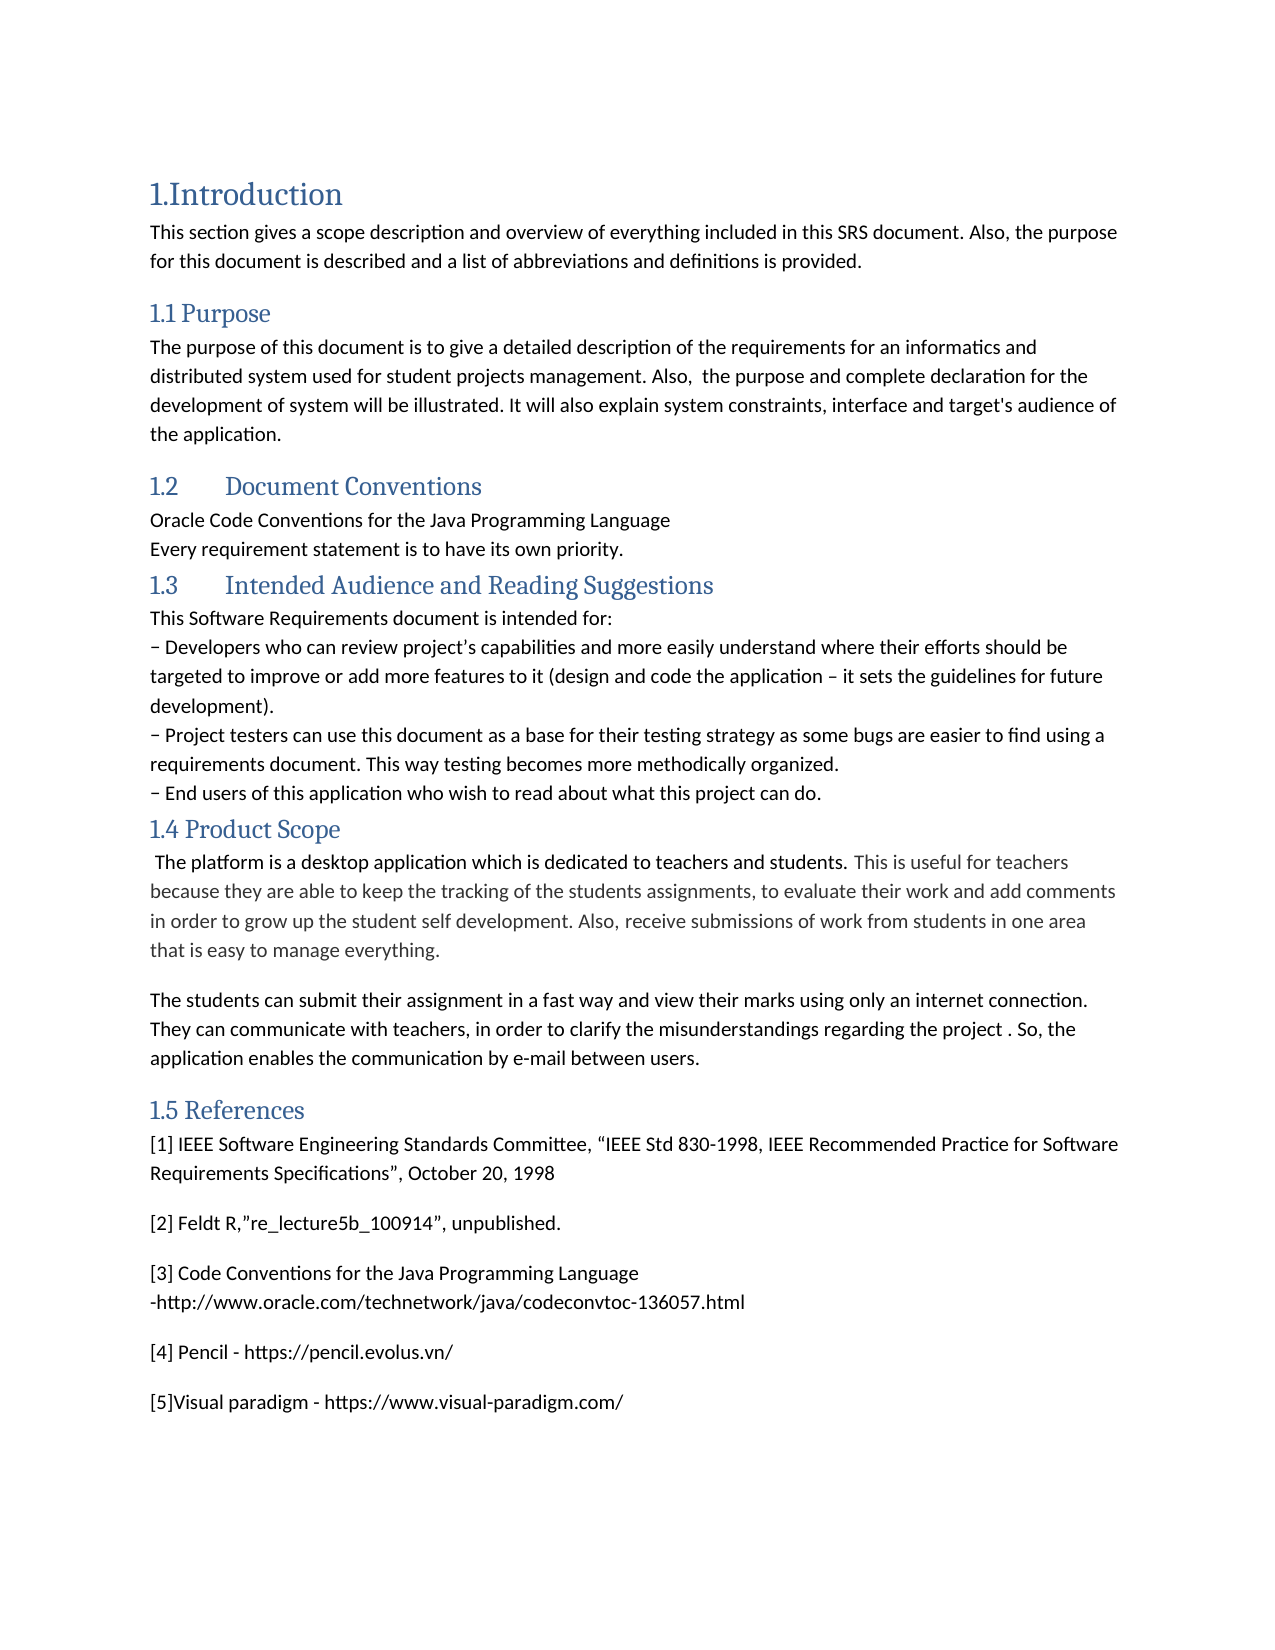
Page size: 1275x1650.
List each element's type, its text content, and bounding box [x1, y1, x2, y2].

text [1] IEEE Software Engineering Standards Committee, “IEEE Std 830-1998, IEEE Recommended Practice for Software Requirements Specifications”, October 20, 1998 [150, 1131, 1125, 1186]
subtitle 1.3 Intended Audience and Reading Suggestions [150, 570, 1125, 601]
text [2] Feldt R,”re_lecture5b_100914”, unpublished. [150, 1210, 1125, 1236]
text − End users of this application who wish to read about what this project can do. [150, 780, 1125, 806]
subtitle 1.2 Document Conventions [150, 471, 1125, 503]
text This Software Requirements document is intended for: [150, 605, 1125, 631]
text The platform is a desktop application which is dedicated to teachers and students. This is useful for teachers because they are able to keep the tracking of the students assignments, to evaluate their work and add comments in order to grow up the student self development. Also, receive submissions of work from students in one area that is easy to manage everything. [150, 849, 1125, 962]
subtitle 1.1 Purpose [150, 298, 1125, 329]
text The students can submit their assignment in a fast way and view their marks using only an internet connection. They can communicate with teachers, in order to clarify the misunderstandings regarding the project . So, the application enables the communication by e-mail between users. [150, 987, 1125, 1071]
text [5]Visual paradigm - https://www.visual-paradigm.com/ [150, 1389, 1125, 1415]
text This section gives a scope description and overview of everything included in this SRS document. Also, the purpose for this document is described and a list of abbreviations and definitions is provided. [150, 219, 1125, 274]
text development). [150, 693, 1125, 718]
text [3] Code Conventions for the Java Programming Language -http://www.oracle.com/technetwork/java/codeconvtoc-136057.html [150, 1260, 1125, 1315]
text − Developers who can review project’s capabilities and more easily understand where their efforts should be targeted to improve or add more features to it (design and code the application – it sets the guidelines for future [150, 634, 1125, 689]
subtitle 1.4 Product Scope [150, 814, 1125, 845]
subtitle 1.Introduction [150, 175, 1125, 213]
subtitle 1.5 References [150, 1095, 1125, 1126]
text Oracle Code Conventions for the Java Programming Language [150, 507, 1125, 533]
text Every requirement statement is to have its own priority. [150, 536, 1125, 562]
text − Project testers can use this document as a base for their testing strategy as some bugs are easier to find using a requirements document. This way testing becomes more methodically organized. [150, 722, 1125, 777]
text [4] Pencil - https://pencil.evolus.vn/ [150, 1339, 1125, 1365]
text The purpose of this document is to give a detailed description of the requirements for an informatics and distributed system used for student projects management. Also, the purpose and complete declaration for the development of system will be illustrated. It will also explain system constraints, interface and target's audience of the application. [150, 334, 1125, 447]
